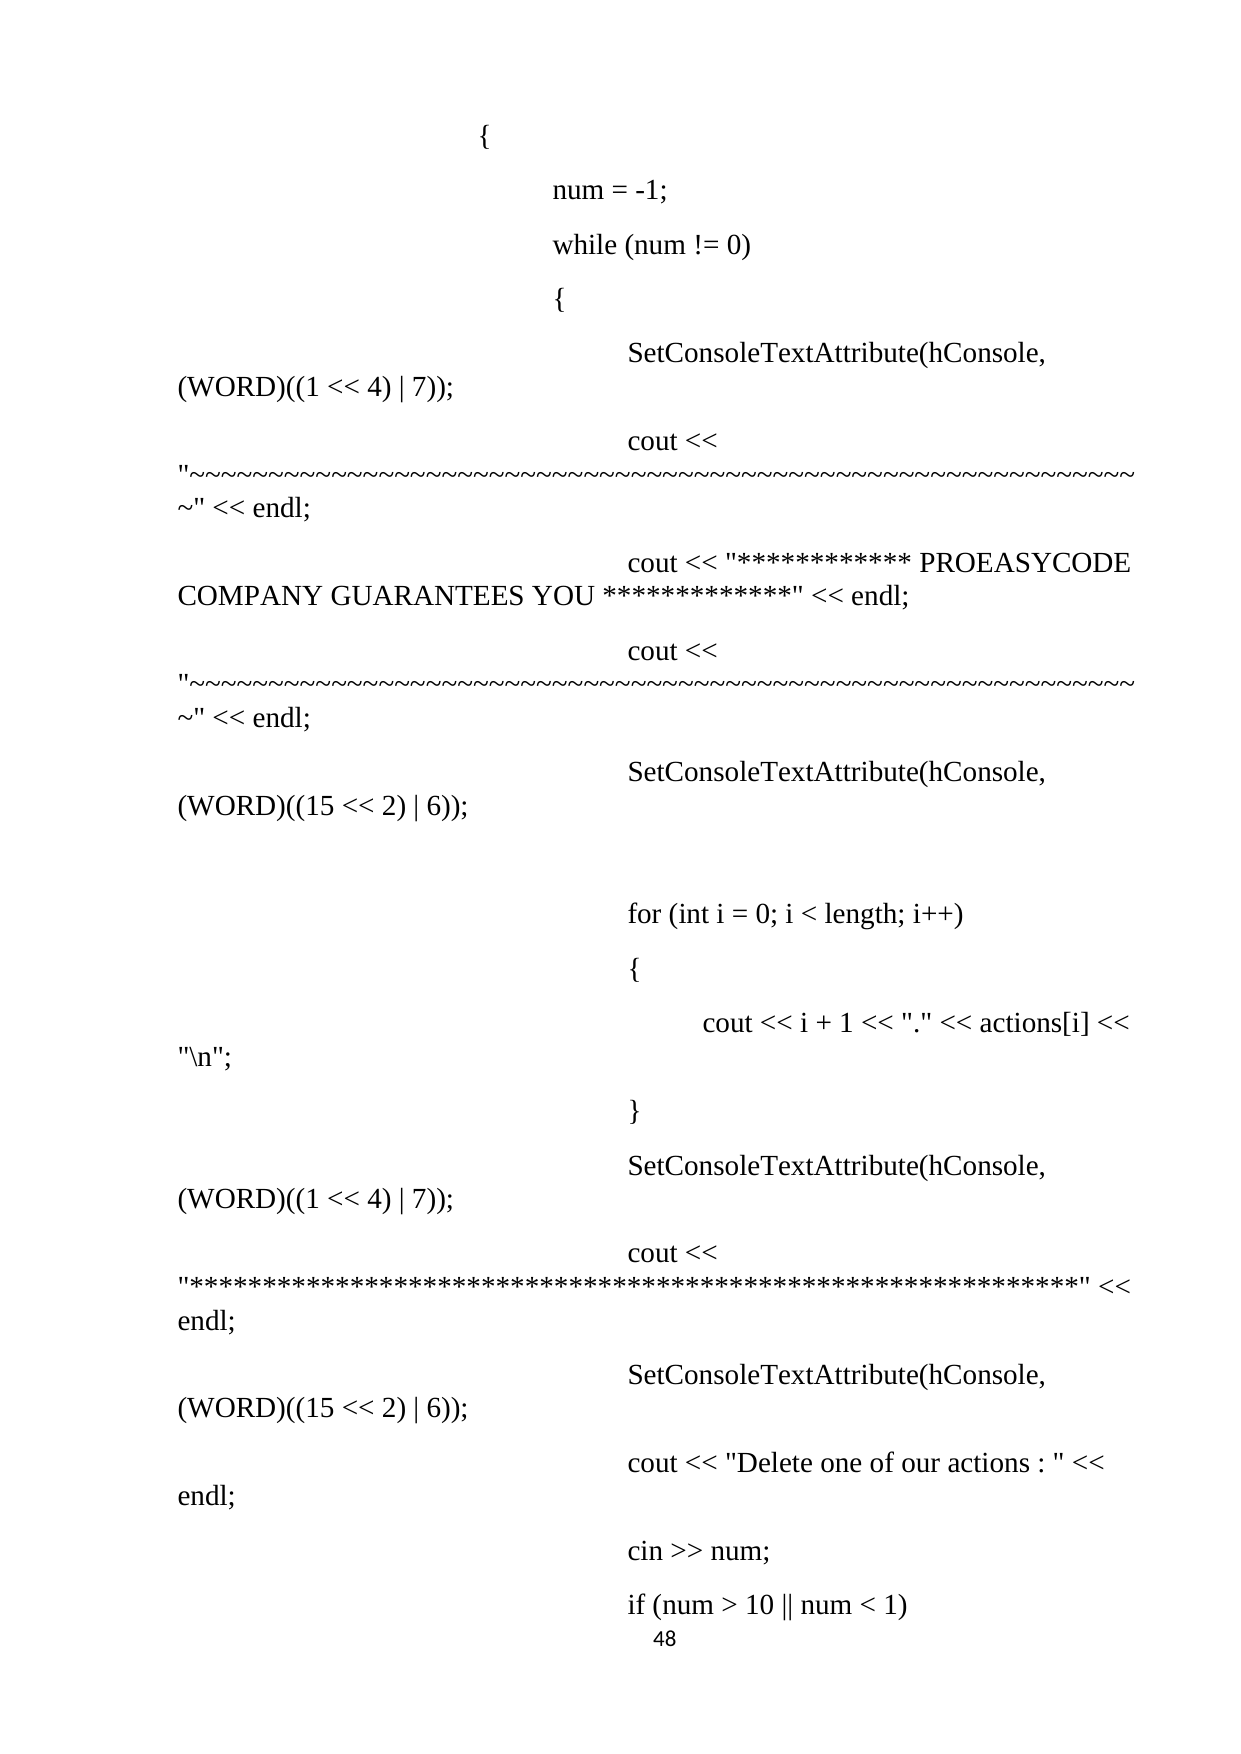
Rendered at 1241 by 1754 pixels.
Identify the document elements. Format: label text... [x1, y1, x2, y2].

text while (num != 0) [177, 227, 1152, 260]
text cout << "*************************************************************" << endl; [177, 1236, 1152, 1336]
text if (num > 10 || num < 1) [177, 1587, 1152, 1621]
text num = -1; [177, 172, 1152, 206]
text cout << i + 1 << "." << actions[i] << "\n"; [177, 1005, 1152, 1072]
text SetConsoleTextAttribute(hConsole, (WORD)((15 << 2) | 6)); [177, 754, 1152, 821]
text SetConsoleTextAttribute(hConsole, (WORD)((1 << 4) | 7)); [177, 336, 1152, 403]
text SetConsoleTextAttribute(hConsole, (WORD)((15 << 2) | 6)); [177, 1357, 1152, 1424]
text SetConsoleTextAttribute(hConsole, (WORD)((1 << 4) | 7)); [177, 1148, 1152, 1215]
text cout << "~~~~~~~~~~~~~~~~~~~~~~~~~~~~~~~~~~~~~~~~~~~~~~~~~~~~~~~~~~~~~" << endl; [177, 423, 1152, 524]
text cin >> num; [177, 1533, 1152, 1566]
text cout << "Delete one of our actions : " << endl; [177, 1445, 1152, 1512]
text } [177, 1093, 1152, 1127]
text cout << "************ PROEASYCODE COMPANY GUARANTEES YOU *************" << endl; [177, 545, 1152, 612]
text { [177, 118, 1152, 152]
text { [177, 951, 1152, 984]
text { [177, 281, 1152, 315]
text cout << "~~~~~~~~~~~~~~~~~~~~~~~~~~~~~~~~~~~~~~~~~~~~~~~~~~~~~~~~~~~~~" << endl; [177, 633, 1152, 733]
text for (int i = 0; i < length; i++) [177, 897, 1152, 930]
